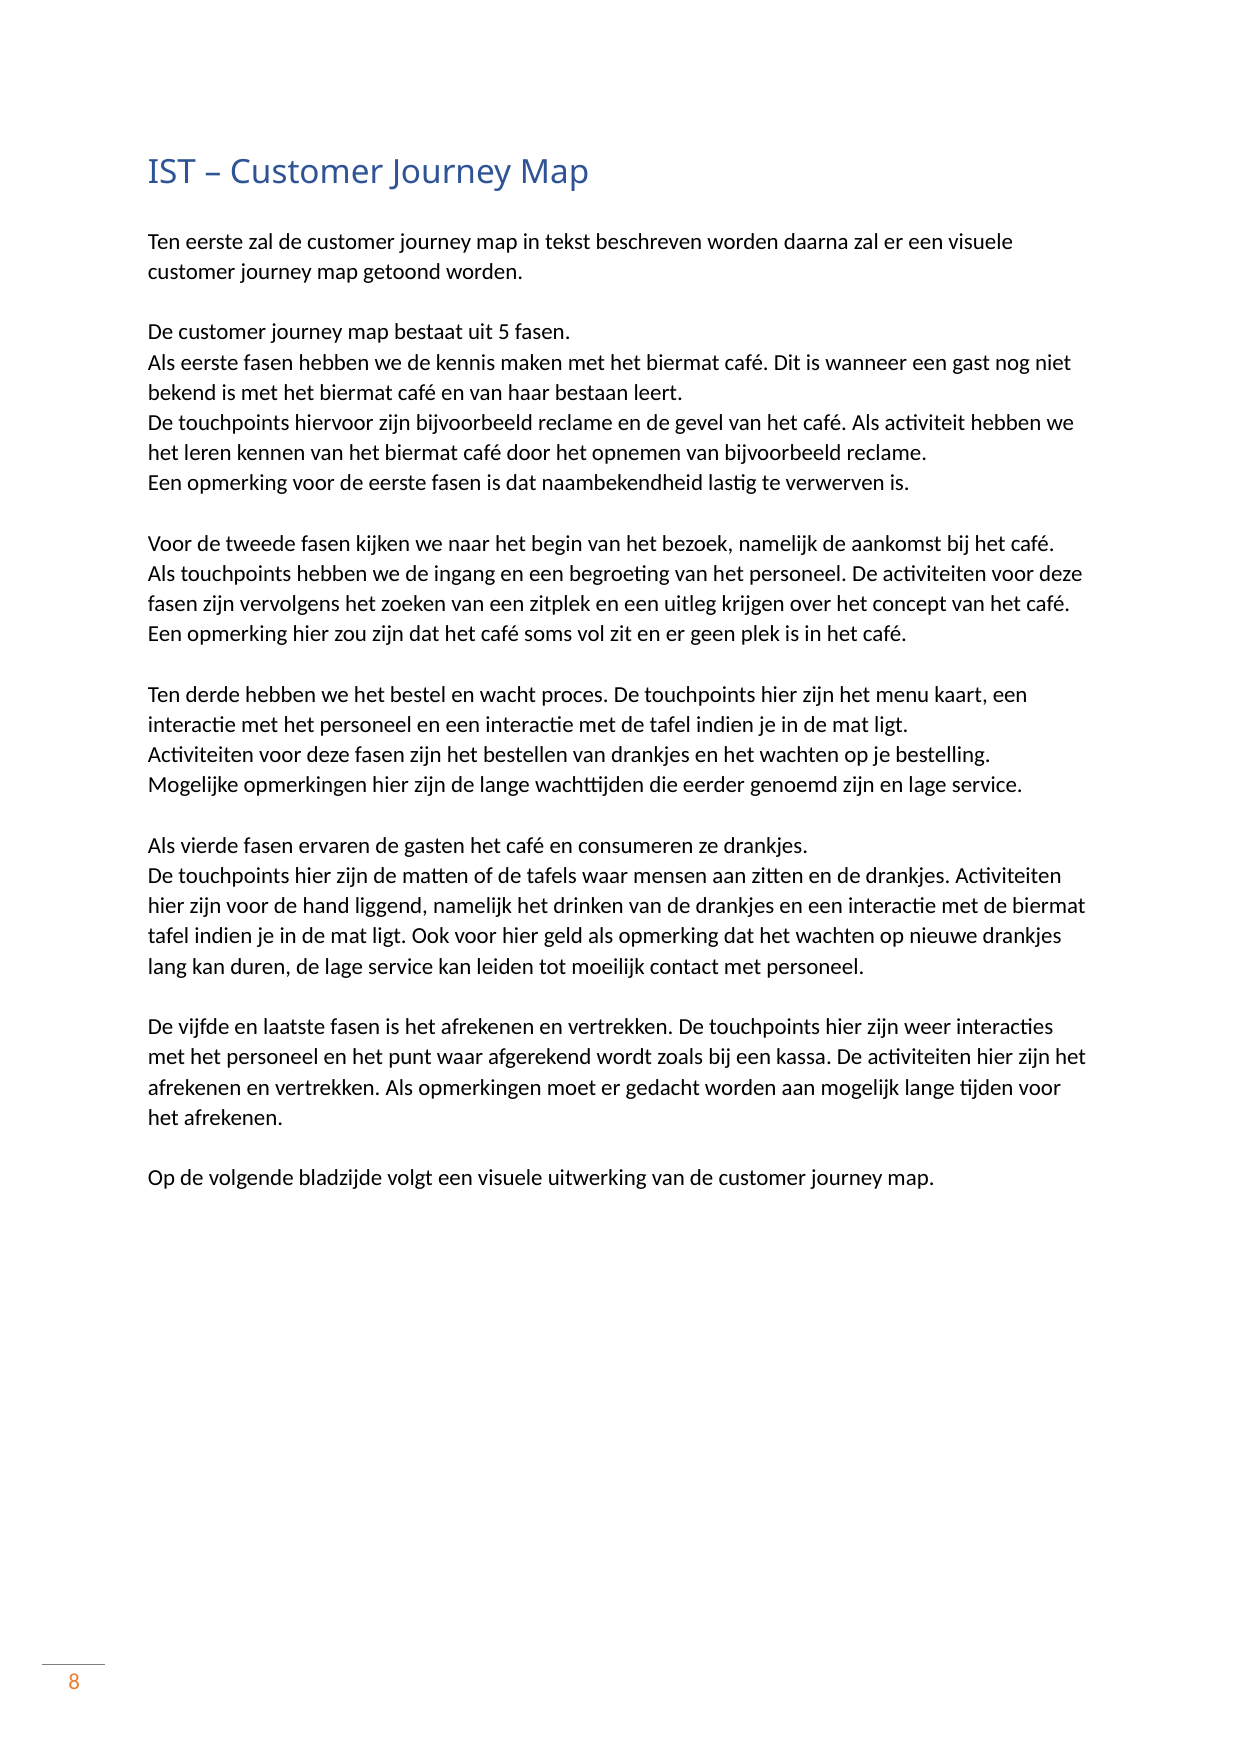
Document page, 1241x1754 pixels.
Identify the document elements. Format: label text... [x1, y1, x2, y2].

subtitle IST – Customer Journey Map [148, 148, 1093, 193]
text Ten eerste zal de customer journey map in tekst beschreven worden daarna zal er een visuele customer journey map getoond worden. De customer journey map bestaat uit 5 fasen. Als eerste fasen hebben we de kennis maken met het biermat café. Dit is wanneer een gast nog niet bekend is met het biermat café en van haar bestaan leert. De touchpoints hiervoor zijn bijvoorbeeld reclame en de gevel van het café. Als activiteit hebben we het leren kennen van het biermat café door het opnemen van bijvoorbeeld reclame. Een opmerking voor de eerste fasen is dat naambekendheid lastig te verwerven is. Voor de tweede fasen kijken we naar het begin van het bezoek, namelijk de aankomst bij het café. Als touchpoints hebben we de ingang en een begroeting van het personeel. De activiteiten voor deze fasen zijn vervolgens het zoeken van een zitplek en een uitleg krijgen over het concept van het café. Een opmerking hier zou zijn dat het café soms vol zit en er geen plek is in het café. Ten derde hebben we het bestel en wacht proces. De touchpoints hier zijn het menu kaart, een interactie met het personeel en een interactie met de tafel indien je in de mat ligt. Activiteiten voor deze fasen zijn het bestellen van drankjes en het wachten op je bestelling. Mogelijke opmerkingen hier zijn de lange wachttijden die eerder genoemd zijn en lage service. Als vierde fasen ervaren de gasten het café en consumeren ze drankjes. De touchpoints hier zijn de matten of de tafels waar mensen aan zitten en de drankjes. Activiteiten hier zijn voor de hand liggend, namelijk het drinken van de drankjes en een interactie met de biermat tafel indien je in de mat ligt. Ook voor hier geld als opmerking dat het wachten op nieuwe drankjes lang kan duren, de lage service kan leiden tot moeilijk contact met personeel. De vijfde en laatste fasen is het afrekenen en vertrekken. De touchpoints hier zijn weer interacties met het personeel en het punt waar afgerekend wordt zoals bij een kassa. De activiteiten hier zijn het afrekenen en vertrekken. Als opmerkingen moet er gedacht worden aan mogelijk lange tijden voor het afrekenen. Op de volgende bladzijde volgt een visuele uitwerking van de customer journey map. GAP – Tekortkomingen Er zijn wat tekortkomingen die de ervaring van gasten verminderd. Ten eerste is het duidelijk dat er veel wachttijd is omtrent het bestellen van drankjes. Vooral op drukke avonden zoals een donderdag of zaterdag avond zal dit probleem het grootste zijn. Dit heeft als gevolg dat gasten gefrustreerd kunnen raken, omdat ze lang moeten wachten voordat ze een bestelling kunnen doorgeven aan het personeel. Dit gaat best in strijd met het doel van het biermat café, namelijk het bieden van een ontspannen sfeer. Ook is het lastig om aandacht te verkrijgen van het personeel, waarschijnlijk is dit ook significant moeilijker op drukkere avonden. Het kost tamelijk wat tijd voordat het personeel beschikbaar is om een bestelling op te nemen. Ook dit veroorzaakt vertraging in het opnemen van bestellingen met het zelfde gevolg als het eerder benoemde probleem. In dit geval is het bestellen van drankjes een efficiëntie en het personeel hun aandacht verkrijgen is ook een efficiëntie, beiden hebben als effectiviteit dat het de ervaring vertraagd en de tevredenheid van de klanten verminderd. The moment of truth is wanneer klanten hun bestellingen willen plaatsen en opmerken dat het lang duurt voordat iemand van het personeelsteam hun bestelling kan opnemen. De persona [148, 197, 1093, 1191]
